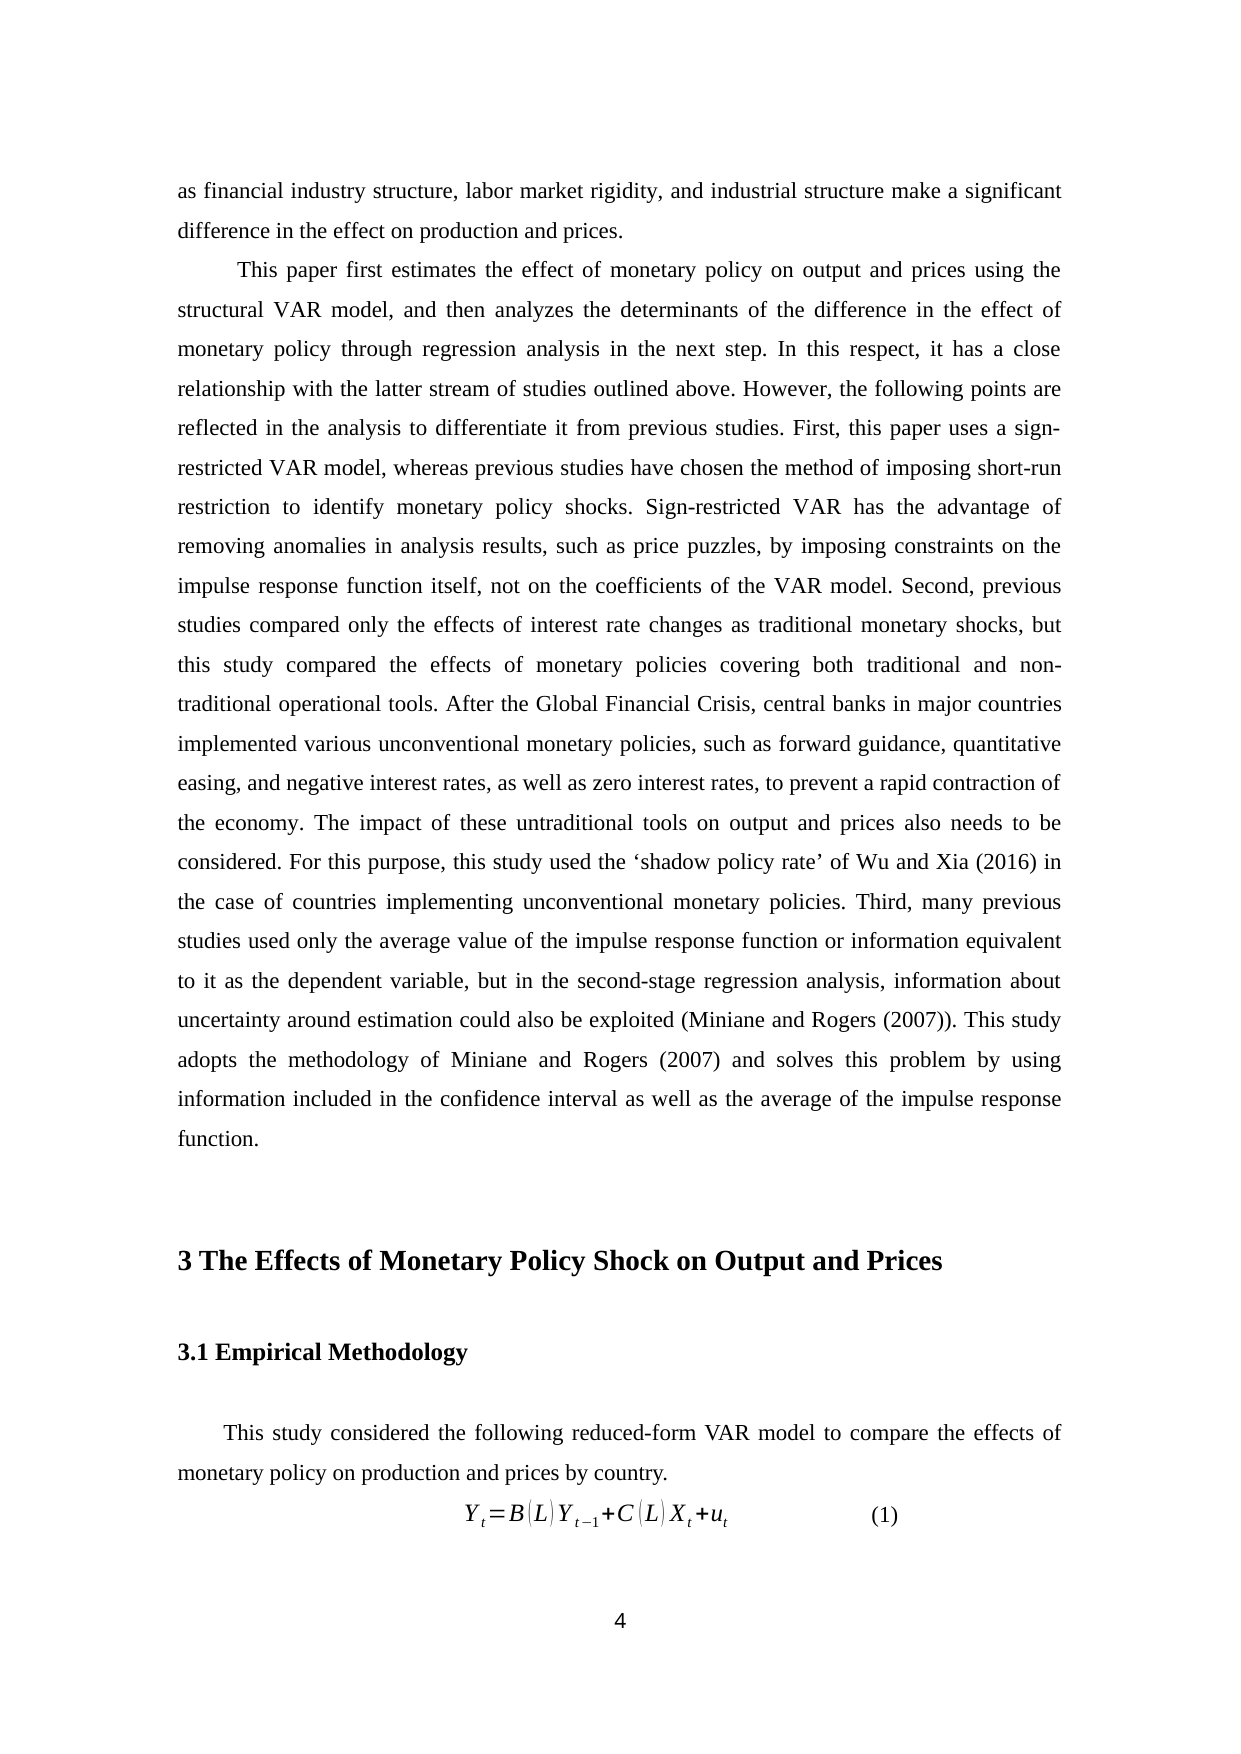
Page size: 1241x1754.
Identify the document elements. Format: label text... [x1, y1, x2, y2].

text (1) [177, 1498, 1063, 1531]
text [177, 177, 1063, 243]
text 3 The Effects of Monetary Policy Shock on Output and Prices [177, 1243, 1063, 1277]
text This study considered the following reduced-form VAR model to compare the effects of monetary policy on production and prices by country. [177, 1419, 1063, 1485]
text This paper first estimates the effect of monetary policy on output and prices using the structural VAR model, and then analyzes the determinants of the difference in the effect of monetary policy through regression analysis in the next step. In this respect, it has a close relationship with the latter stream of studies outlined above. However, the following points are reflected in the analysis to differentiate it from previous studies. First, this paper uses a sign-restricted VAR model, whereas previous studies have chosen the method of imposing short-run restriction to identify monetary policy shocks. Sign-restricted VAR has the advantage of removing anomalies in analysis results, such as price puzzles, by imposing constraints on the impulse response function itself, not on the coefficients of the VAR model. Second, previous studies compared only the effects of interest rate changes as traditional monetary shocks, but this study compared the effects of monetary policies covering both traditional and non-traditional operational tools. After the Global Financial Crisis, central banks in major countries implemented various unconventional monetary policies, such as forward guidance, quantitative easing, and negative interest rates, as well as zero interest rates, to prevent a rapid contraction of the economy. The impact of these untraditional tools on output and prices also needs to be considered. For this purpose, this study used the ‘shadow policy rate’ of Wu and Xia (2016) in the case of countries implementing unconventional monetary policies. Third, many previous studies used only the average value of the impulse response function or information equivalent to it as the dependent variable, but in the second-stage regression analysis, information about uncertainty around estimation could also be exploited (Miniane and Rogers (2007)). This study adopts the methodology of Miniane and Rogers (2007) and solves this problem by using information included in the confidence interval as well as the average of the impulse response function. [177, 256, 1063, 1151]
text 3.1 Empirical Methodology [177, 1337, 1063, 1365]
